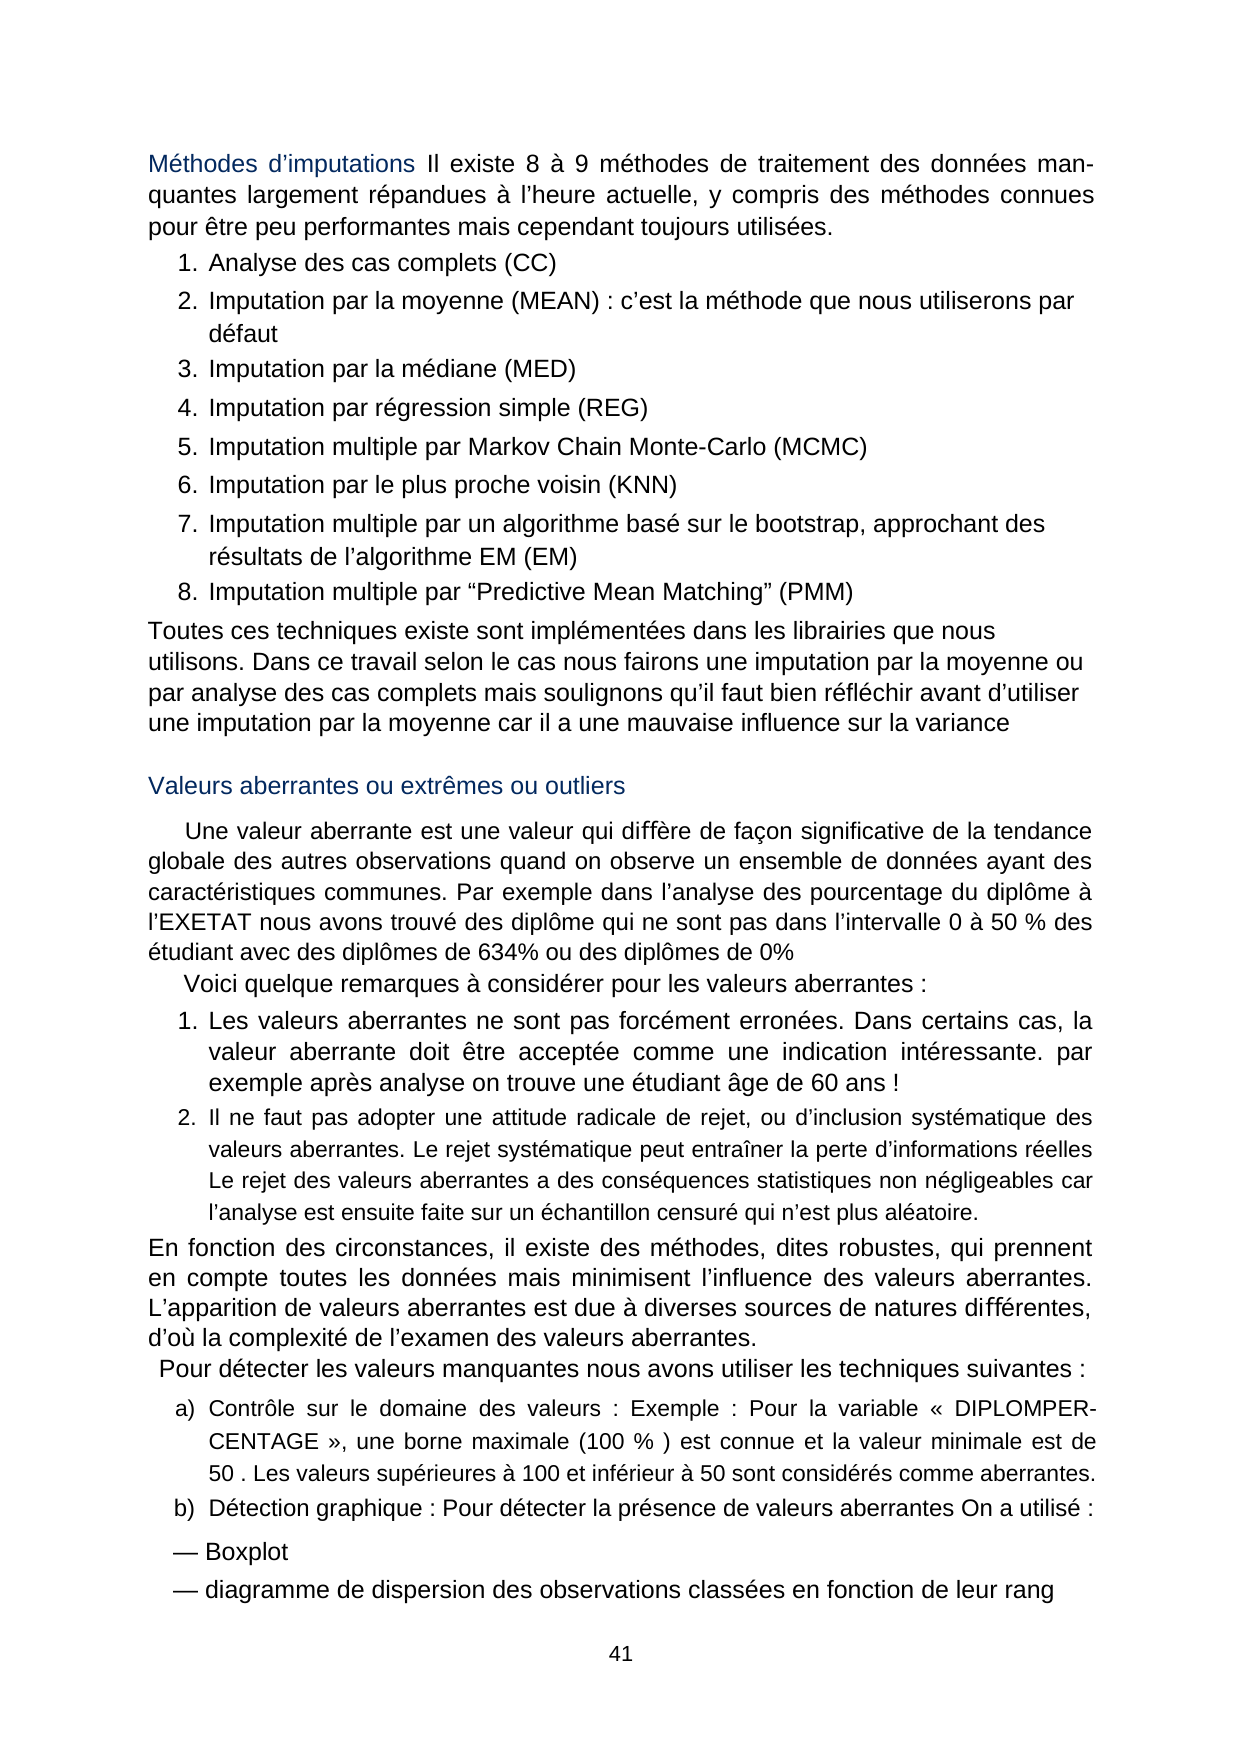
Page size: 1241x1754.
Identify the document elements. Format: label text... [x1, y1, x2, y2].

list Imputation multiple par “Predictive Mean Matching” (PMM) [177, 577, 1098, 606]
text Toutes ces techniques existe sont implémentées dans les librairies que nous utilisons. Dans ce travail selon le cas nous fairons une imputation par la moyenne ou par analyse des cas complets mais soulignons qu’il faut bien réfléchir avant d’utiliser une imputation par la moyenne car il a une mauvaise influence sur la variance [147, 616, 1094, 737]
text Valeurs aberrantes ou extrêmes ou outliers [148, 771, 1098, 800]
text 41 [148, 1641, 1094, 1666]
text En fonction des circonstances, il existe des méthodes, dites robustes, qui prennent en compte toutes les données mais minimisent l’influence des valeurs aberrantes. L’apparition de valeurs aberrantes est due à diverses sources de natures diﬀérentes, d’où la complexité de l’examen des valeurs aberrantes. [148, 1233, 1094, 1352]
text Pour détecter les valeurs manquantes nous avons utiliser les techniques suivantes : [148, 1353, 1098, 1382]
list Il ne faut pas adopter une attitude radicale de rejet, ou d’inclusion systématique des valeurs aberrantes. Le rejet systématique peut entraîner la perte d’informations réelles Le rejet des valeurs aberrantes a des conséquences statistiques non négligeables car l’analyse est ensuite faite sur un échantillon censuré qui n’est plus aléatoire. [177, 1104, 1094, 1225]
list Imputation multiple par Markov Chain Monte-Carlo (MCMC) [177, 432, 1098, 461]
text Voici quelque remarques à considérer pour les valeurs aberrantes : [183, 968, 1098, 997]
list Contrôle sur le domaine des valeurs : Exemple : Pour la variable « DIPLOMPER-CENTAGE », une borne maximale (100 % ) est connue et la valeur minimale est de 50 . Les valeurs supérieures à 100 et inférieur à 50 sont considérés comme aberrantes. [175, 1395, 1098, 1486]
text — Boxplot [173, 1537, 1098, 1566]
list Les valeurs aberrantes ne sont pas forcément erronées. Dans certains cas, la valeur aberrante doit être acceptée comme une indication intéressante. par exemple après analyse on trouve une étudiant âge de 60 ans ! [177, 1006, 1094, 1097]
list Détection graphique : Pour détecter la présence de valeurs aberrantes On a utilisé : [173, 1494, 1098, 1521]
list Analyse des cas complets (CC) [177, 247, 1098, 276]
list Imputation par la moyenne (MEAN) : c’est la méthode que nous utiliserons par défaut [177, 286, 1094, 347]
list Imputation par régression simple (REG) [177, 393, 1098, 422]
text Méthodes d’imputations Il existe 8 à 9 méthodes de traitement des données man-quantes largement répandues à l’heure actuelle, y compris des méthodes connues pour être peu performantes mais cependant toujours utilisées. [148, 149, 1096, 240]
text — diagramme de dispersion des observations classées en fonction de leur rang [173, 1575, 1098, 1604]
list Imputation par la médiane (MED) [177, 354, 1098, 383]
list Imputation par le plus proche voisin (KNN) [177, 470, 1098, 499]
text Une valeur aberrante est une valeur qui diﬀère de façon significative de la tendance globale des autres observations quand on observe un ensemble de données ayant des caractéristiques communes. Par exemple dans l’analyse des pourcentage du diplôme à l’EXETAT nous avons trouvé des diplôme qui ne sont pas dans l’intervalle 0 à 50 % des étudiant avec des diplômes de 634% ou des diplômes de 0% [148, 817, 1094, 966]
list Imputation multiple par un algorithme basé sur le bootstrap, approchant des résultats de l’algorithme EM (EM) [177, 509, 1094, 570]
